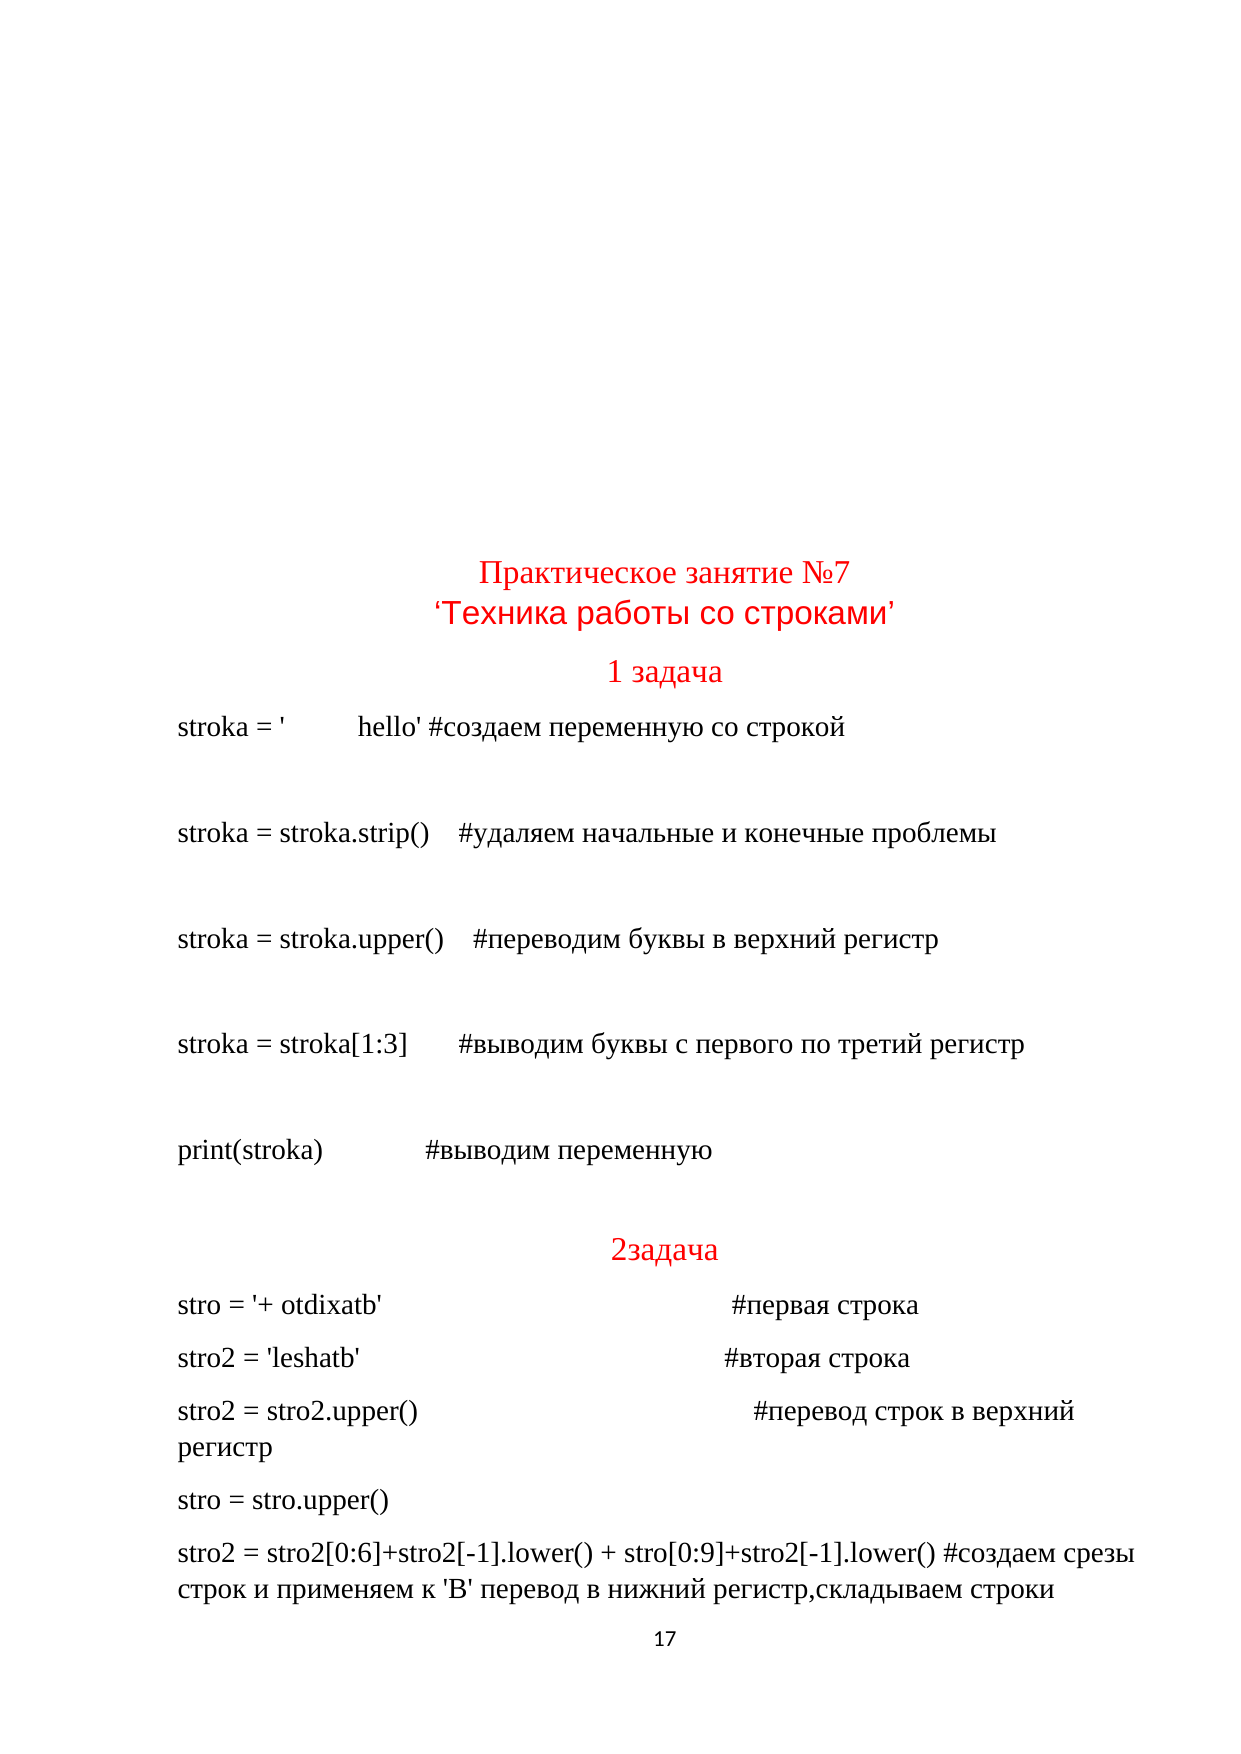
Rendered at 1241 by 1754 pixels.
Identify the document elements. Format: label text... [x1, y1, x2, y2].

text ‘Техника работы со строками’ [177, 593, 1152, 632]
text stroka = ' hello' #создаем переменную со строкой [177, 709, 1152, 743]
text stroka = stroka.strip() #удаляем начальные и конечные проблемы [177, 815, 1152, 849]
text stroka = stroka[1:3] #выводим буквы с первого по третий регистр [177, 1026, 1152, 1060]
text stro2 = stro2.upper() #перевод строк в верхний регистр [177, 1393, 1152, 1463]
text stro = stro.upper() [177, 1482, 1152, 1516]
subtitle Практическое занятие №7 [177, 552, 1152, 590]
text stroka = stroka.upper() #переводим буквы в верхний регистр [177, 921, 1152, 954]
text print(stroka) #выводим переменную [177, 1132, 1152, 1166]
text stro2 = stro2[0:6]+stro2[-1].lower() + stro[0:9]+stro2[-1].lower() #создаем срезы строк и применяем к 'B' перевод в нижний регистр,складываем строки [177, 1535, 1152, 1604]
text 2задача [177, 1229, 1152, 1268]
text stro2 = 'leshatb' #вторая строка [177, 1340, 1152, 1374]
text 1 задача [177, 651, 1152, 690]
text stro = '+ otdixatb' #первая строка [177, 1287, 1152, 1321]
